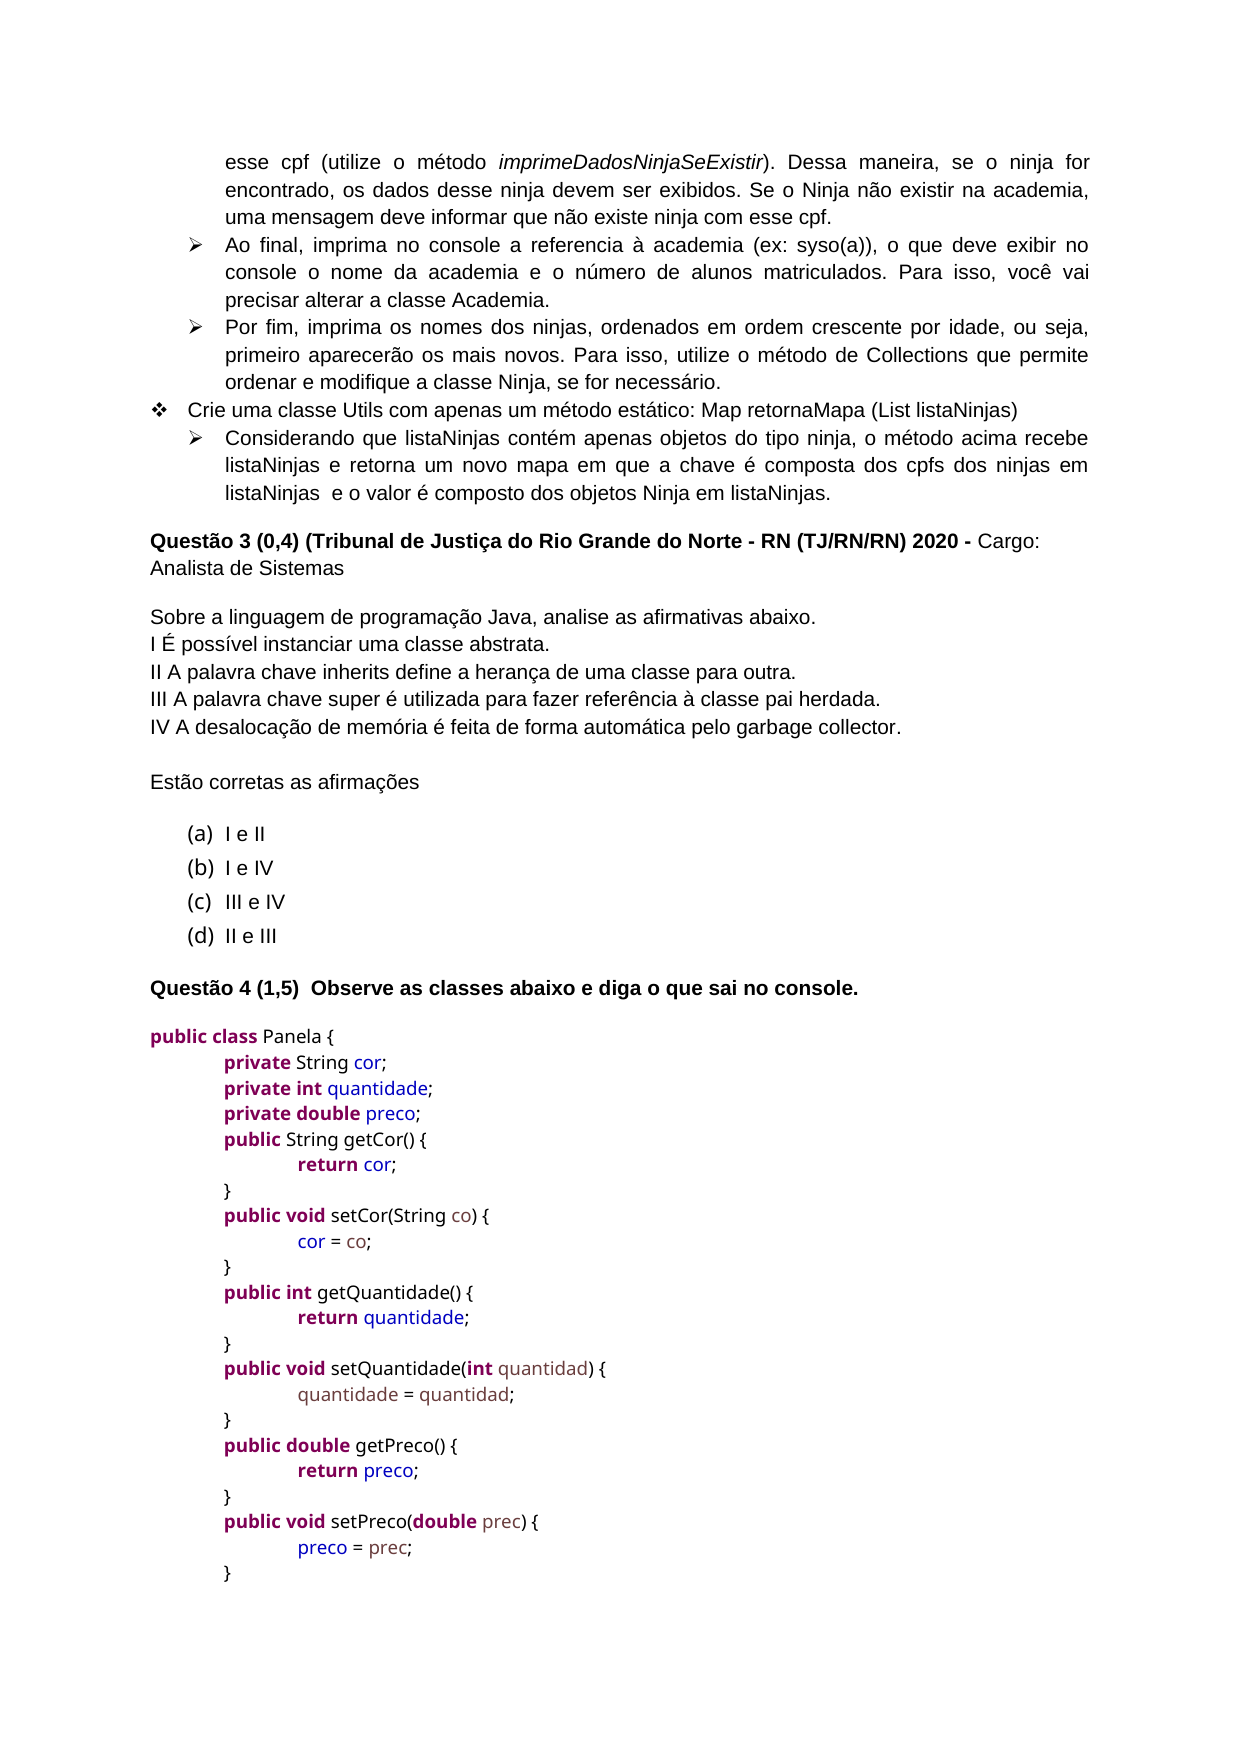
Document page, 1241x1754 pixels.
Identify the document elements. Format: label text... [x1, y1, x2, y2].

list Ao final, imprima no console a referencia à academia (ex: syso(a)), o que deve exibir no console o nome da academia e o número de alunos matriculados. Para isso, você vai precisar alterar a classe Academia. [187, 232, 1090, 312]
text } [150, 1330, 1090, 1356]
text public class Panela { [150, 1024, 1090, 1049]
text private double preco; [150, 1100, 1090, 1126]
text Questão 4 (1,5) Observe as classes abaixo e diga o que sai no console. [150, 975, 1090, 999]
text } [150, 1483, 1090, 1509]
list I e II [187, 818, 1090, 848]
text Questão 3 (0,4) (Tribunal de Justiça do Rio Grande do Norte - RN (TJ/RN/RN) 2020 - Cargo: Analista de Sistemas [150, 529, 1090, 580]
list I e IV [187, 852, 1090, 882]
text } [150, 1407, 1090, 1432]
text } [150, 1560, 1090, 1585]
list III e IV [187, 886, 1090, 916]
text return preco; [150, 1458, 1090, 1483]
text public void setQuantidade(int quantidad) { [150, 1356, 1090, 1381]
text private String cor; [150, 1049, 1090, 1075]
list II e III [187, 920, 1090, 950]
text preco = prec; [150, 1534, 1090, 1560]
text public int getQuantidade() { [150, 1279, 1090, 1304]
text cor = co; [150, 1228, 1090, 1253]
list Por fim, imprima os nomes dos ninjas, ordenados em ordem crescente por idade, ou seja, primeiro aparecerão os mais novos. Para isso, utilize o método de Collections que permite ordenar e modifique a classe Ninja, se for necessário. [187, 315, 1090, 394]
text public void setPreco(double prec) { [150, 1509, 1090, 1534]
text public void setCor(String co) { [150, 1202, 1090, 1228]
text public double getPreco() { [150, 1432, 1090, 1458]
text return cor; [150, 1151, 1090, 1177]
text quantidade = quantidad; [150, 1381, 1090, 1407]
text private int quantidade; [150, 1075, 1090, 1100]
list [187, 150, 1090, 229]
text Sobre a linguagem de programação Java, analise as afirmativas abaixo. I É possível instanciar uma classe abstrata. II A palavra chave inherits define a herança de uma classe para outra. III A palavra chave super é utilizada para fazer referência à classe pai herdada. IV A desalocação de memória é feita de forma automática pelo garbage collector. Estão corretas as afirmações [150, 604, 1090, 793]
list Crie uma classe Utils com apenas um método estático: Map retornaMapa (List listaNinjas) [150, 398, 1090, 422]
text public String getCor() { [150, 1126, 1090, 1151]
text return quantidade; [150, 1304, 1090, 1330]
text } [150, 1253, 1090, 1279]
text } [150, 1177, 1090, 1202]
list Considerando que listaNinjas contém apenas objetos do tipo ninja, o método acima recebe listaNinjas e retorna um novo mapa em que a chave é composta dos cpfs dos ninjas em listaNinjas e o valor é composto dos objetos Ninja em listaNinjas. [187, 425, 1090, 504]
